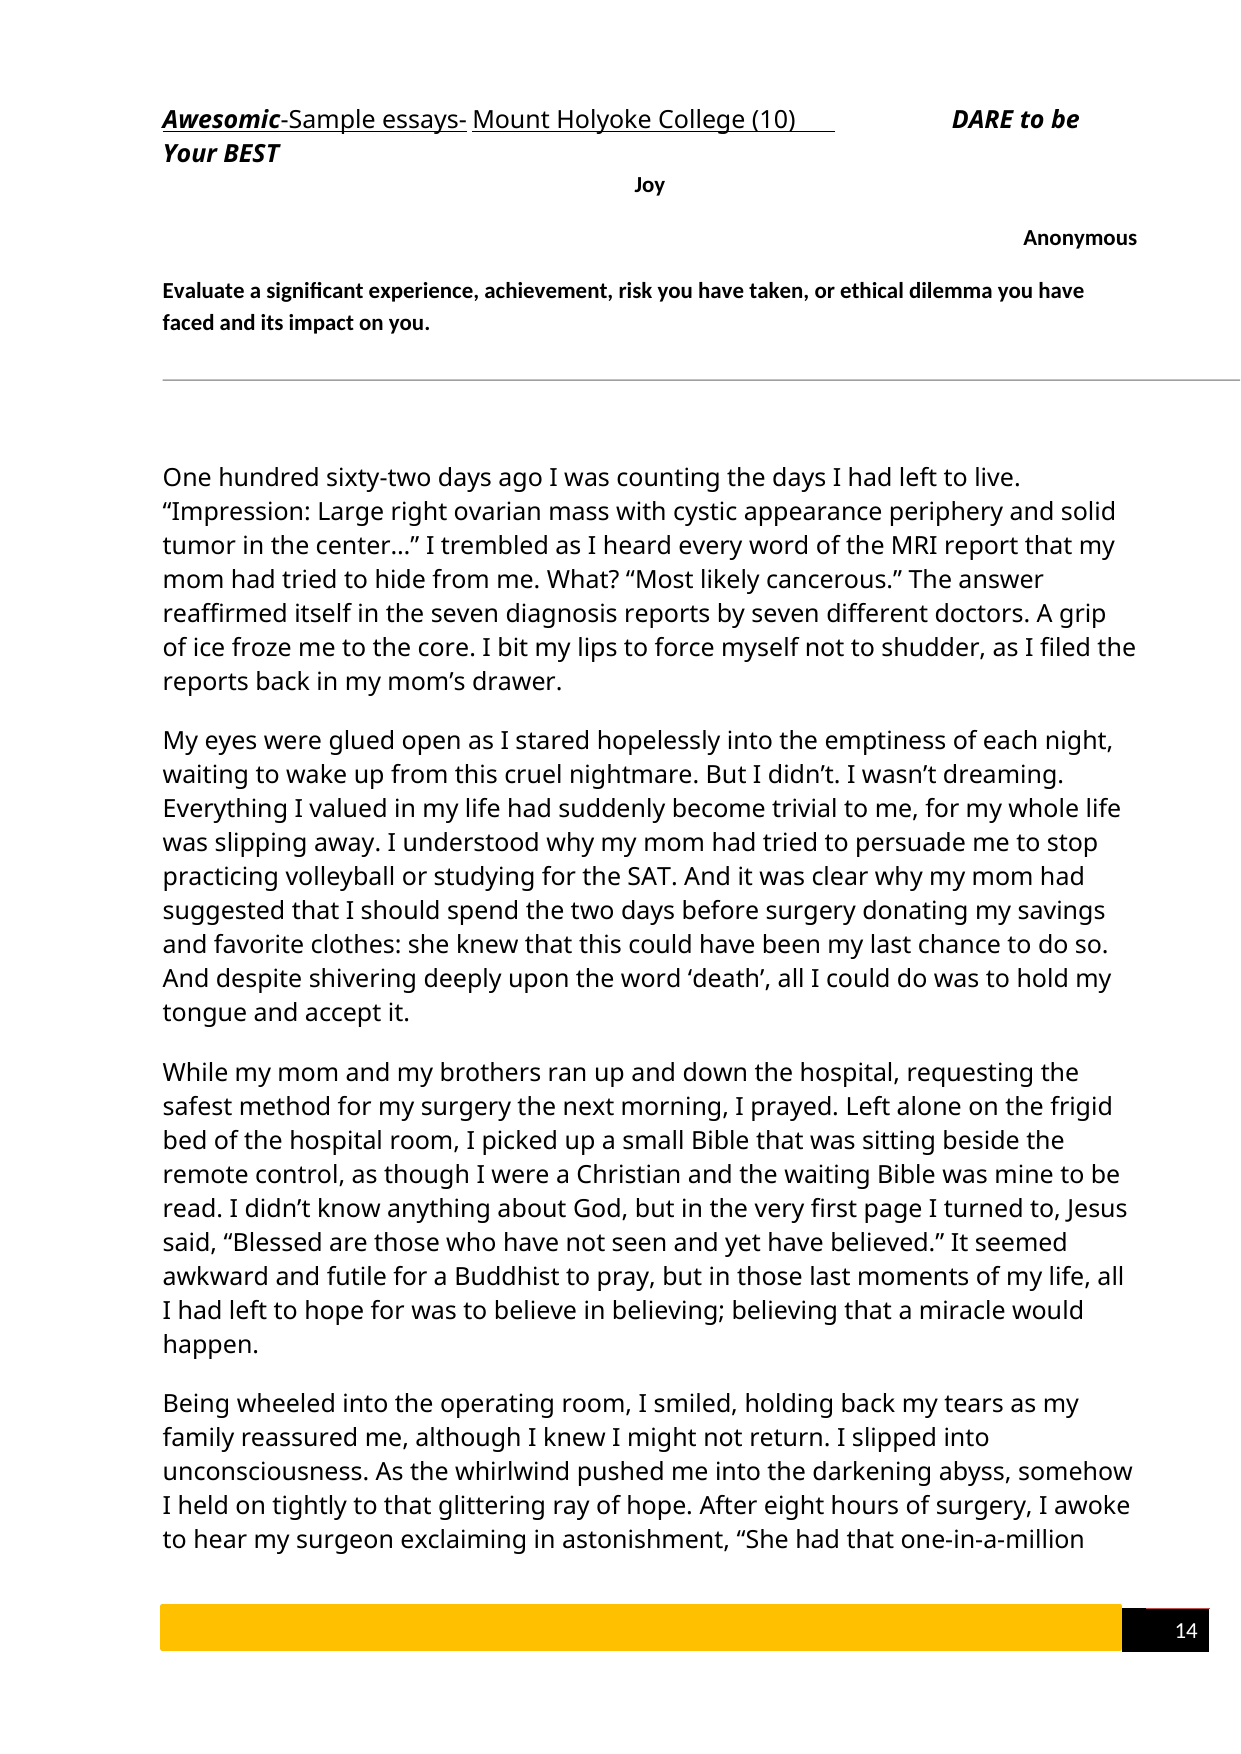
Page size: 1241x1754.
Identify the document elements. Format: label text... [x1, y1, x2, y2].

text Anonymous [162, 223, 1137, 251]
text Evaluate a significant experience, achievement, risk you have taken, or ethical dilemma you have faced and its impact on you. [162, 276, 1137, 336]
text While my mom and my brothers ran up and down the hospital, requesting the safest method for my surgery the next morning, I prayed. Left alone on the frigid bed of the hospital room, I picked up a small Bible that was sitting beside the remote control, as though I were a Christian and the waiting Bible was mine to be read. I didn’t know anything about God, but in the very first page I turned to, Jesus said, “Blessed are those who have not seen and yet have believed.” It seemed awkward and futile for a Buddhist to pray, but in those last moments of my life, all I had left to hope for was to believe in believing; believing that a miracle would happen. [162, 1054, 1137, 1361]
text Joy [162, 170, 1137, 198]
text My eyes were glued open as I stared hopelessly into the emptiness of each night, waiting to wake up from this cruel nightmare. But I didn’t. I wasn’t dreaming. Everything I valued in my life had suddenly become trivial to me, for my whole life was slipping away. I understood why my mom had tried to persuade me to stop practicing volleyball or studying for the SAT. And it was clear why my mom had suggested that I should spend the two days before surgery donating my savings and favorite clothes: she knew that this could have been my last chance to do so. And despite shivering deeply upon the word ‘death’, all I could do was to hold my tongue and accept it. [162, 723, 1137, 1029]
text One hundred sixty-two days ago I was counting the days I had left to live. “Impression: Large right ovarian mass with cystic appearance periphery and solid tumor in the center…” I trembled as I heard every word of the MRI report that my mom had tried to hide from me. What? “Most likely cancerous.” The answer reaffirmed itself in the seven diagnosis reports by seven different doctors. A grip of ice froze me to the core. I bit my lips to force myself not to shudder, as I filed the reports back in my mom’s drawer. [162, 459, 1137, 698]
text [162, 1386, 1137, 1556]
